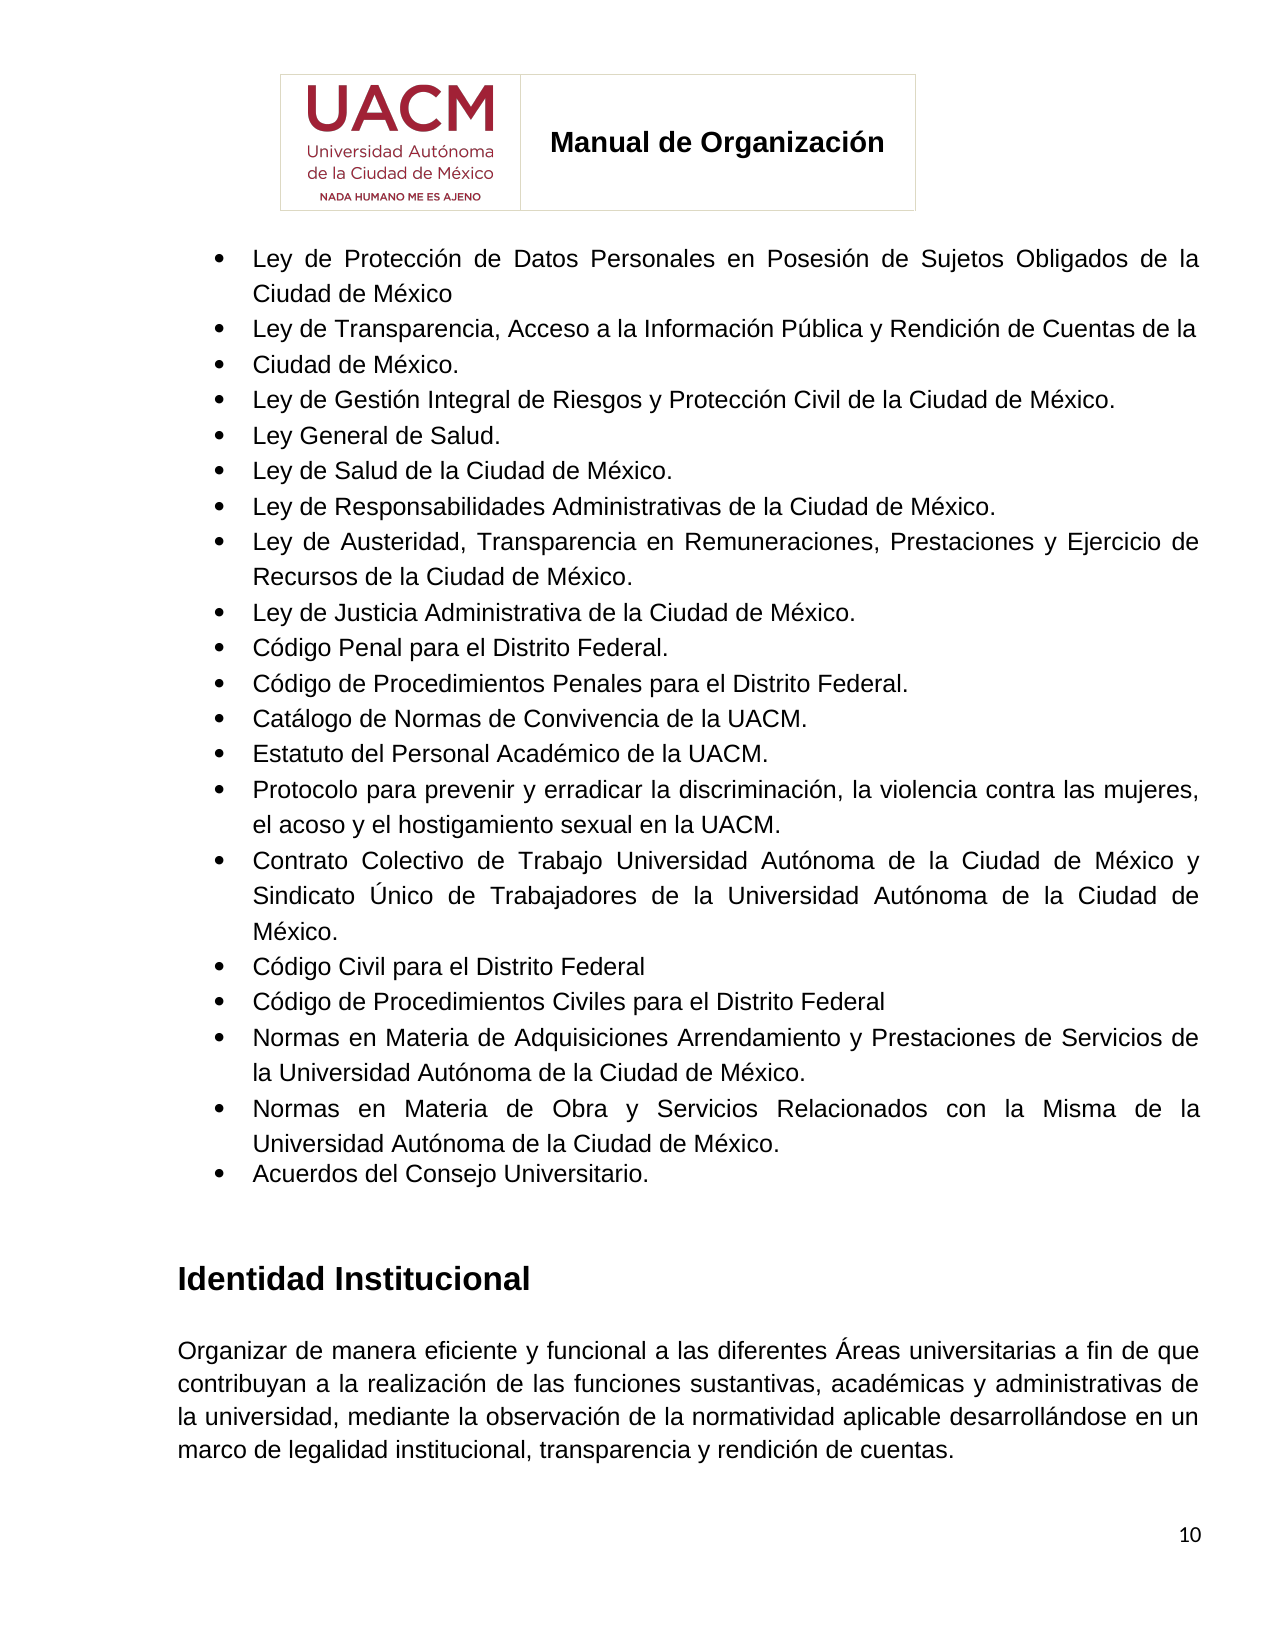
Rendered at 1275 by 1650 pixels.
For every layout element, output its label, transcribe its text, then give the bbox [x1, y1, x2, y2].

list Ley de Responsabilidades Administrativas de la Ciudad de México. [215, 487, 1201, 522]
list Normas en Materia de Adquisiciones Arrendamiento y Prestaciones de Servicios de la Universidad Autónoma de la Ciudad de México. [215, 1018, 1201, 1089]
list Ley de Salud de la Ciudad de México. [215, 451, 1201, 487]
list Código Civil para el Distrito Federal [215, 947, 1201, 982]
list Protocolo para prevenir y erradicar la discriminación, la violencia contra las mujeres, el acoso y el hostigamiento sexual en la UACM. [215, 770, 1201, 841]
list Ley de Justicia Administrativa de la Ciudad de México. [215, 593, 1201, 628]
list Ley de Gestión Integral de Riesgos y Protección Civil de la Ciudad de México. [215, 380, 1201, 416]
list Ciudad de México. [215, 345, 1201, 380]
list Ley de Protección de Datos Personales en Posesión de Sujetos Obligados de la Ciudad de México [215, 239, 1201, 309]
picture [295, 83, 506, 202]
text Organizar de manera eficiente y funcional a las diferentes Áreas universitarias a fin de que contribuyan a la realización de las funciones sustantivas, académicas y administrativas de la universidad, mediante la observación de la normatividad aplicable desarrollándose en un marco de legalidad institucional, transparencia y rendición de cuentas. [177, 1336, 1201, 1464]
list Estatuto del Personal Académico de la UACM. [215, 734, 1201, 770]
list Catálogo de Normas de Convivencia de la UACM. [215, 699, 1201, 734]
list Ley de Transparencia, Acceso a la Información Pública y Rendición de Cuentas de la [215, 309, 1201, 345]
list Código Penal para el Distrito Federal. [215, 628, 1201, 664]
text Identidad Institucional [177, 1259, 1201, 1297]
list Contrato Colectivo de Trabajo Universidad Autónoma de la Ciudad de México y Sindicato Único de Trabajadores de la Universidad Autónoma de la Ciudad de México. [215, 841, 1201, 947]
list Normas en Materia de Obra y Servicios Relacionados con la Misma de la Universidad Autónoma de la Ciudad de México. [215, 1089, 1201, 1159]
list Ley General de Salud. [215, 416, 1201, 451]
list Código de Procedimientos Penales para el Distrito Federal. [215, 664, 1201, 699]
list Código de Procedimientos Civiles para el Distrito Federal [215, 982, 1201, 1018]
list Ley de Austeridad, Transparencia en Remuneraciones, Prestaciones y Ejercicio de Recursos de la Ciudad de México. [215, 522, 1201, 593]
list Acuerdos del Consejo Universitario. [215, 1159, 1201, 1188]
